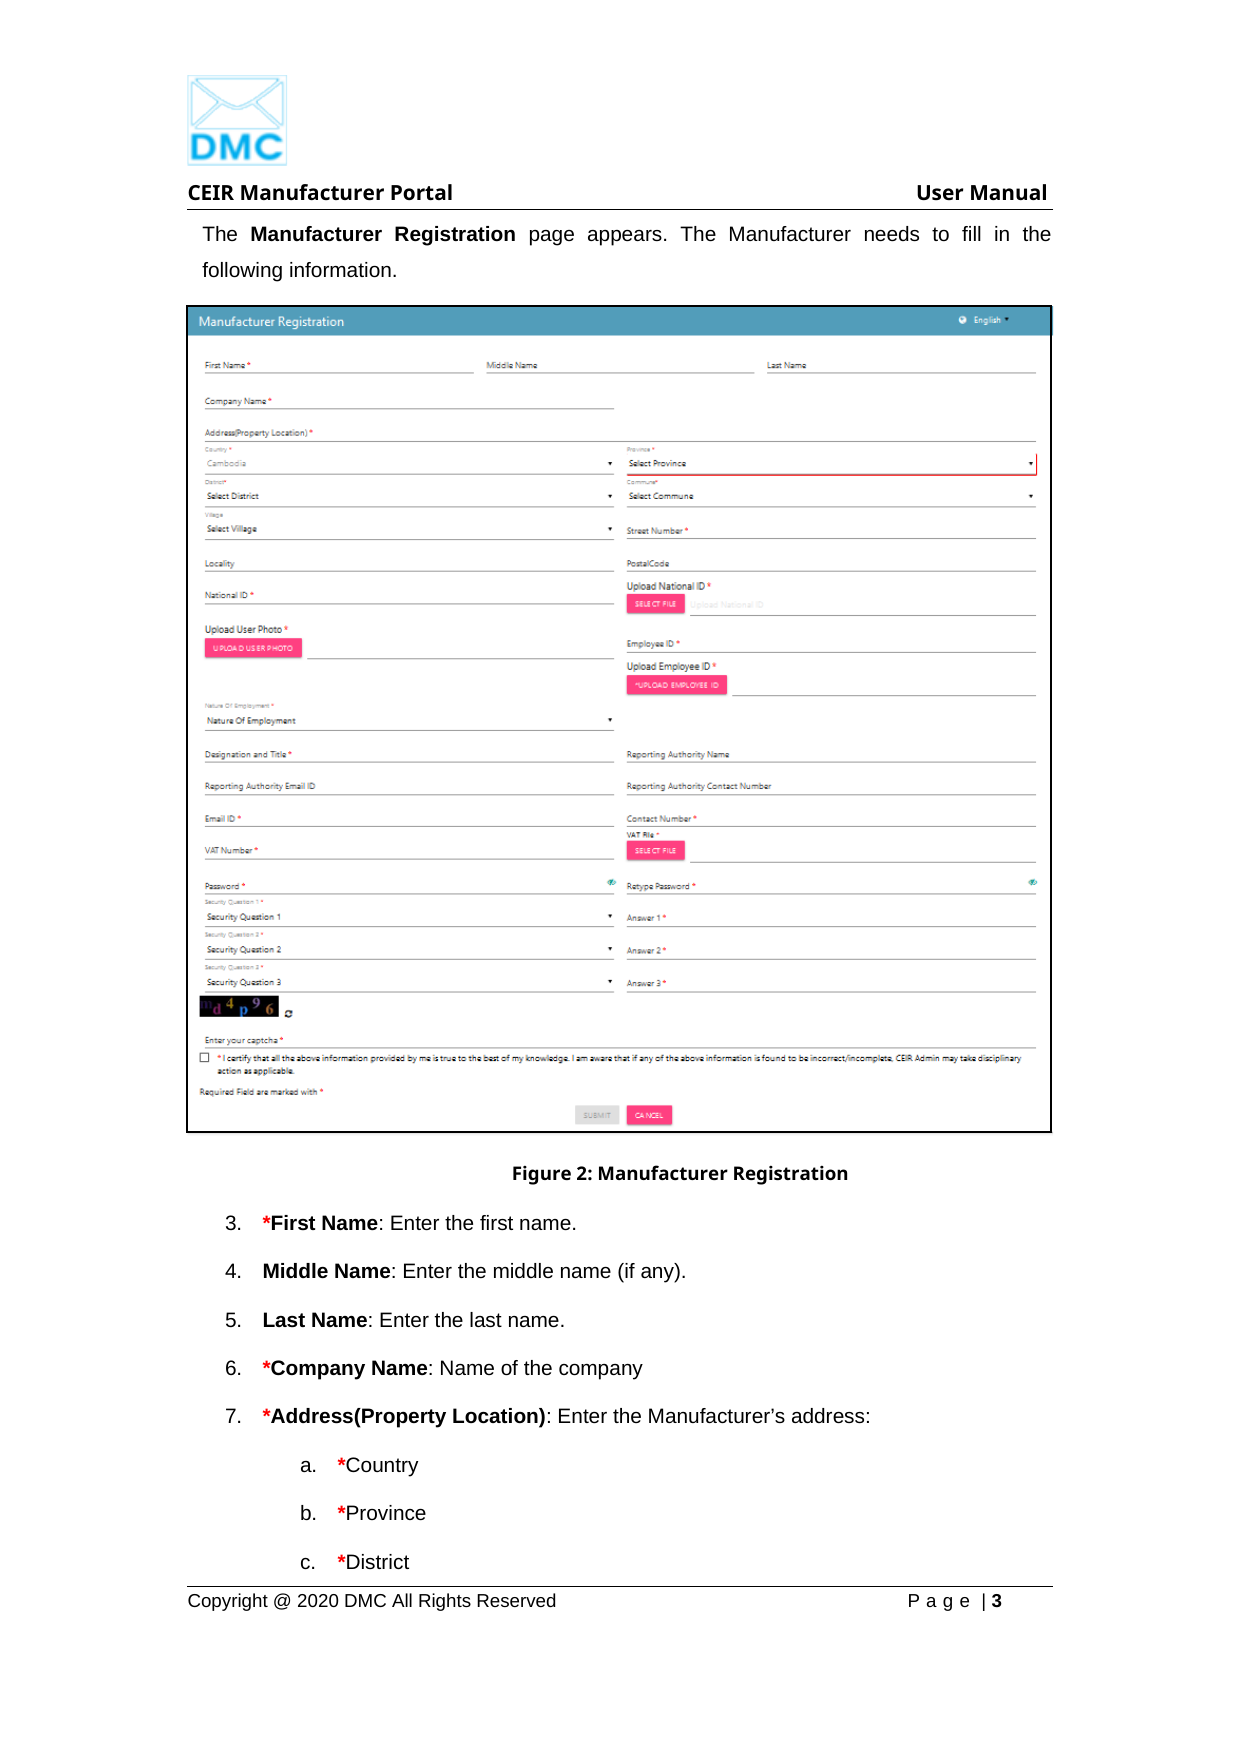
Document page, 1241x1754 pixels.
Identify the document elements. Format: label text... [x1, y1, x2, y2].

list *First Name: Enter the first name. [225, 1211, 1053, 1234]
list *Company Name: Name of the company [225, 1356, 1053, 1380]
list Last Name: Enter the last name. [225, 1307, 1053, 1331]
list *Country [300, 1453, 1053, 1477]
text The Manufacturer Registration page appears. The Manufacturer needs to fill in the following information. [202, 222, 1053, 282]
picture [188, 307, 1050, 1131]
text Figure 2: Manufacturer Registration [307, 1160, 1053, 1186]
picture [187, 75, 288, 166]
list *Address(Property Location): Enter the Manufacturer’s address: [225, 1404, 1053, 1428]
list *District [300, 1550, 1053, 1574]
picture [187, 306, 1054, 1136]
list Middle Name: Enter the middle name (if any). [225, 1259, 1053, 1283]
list *Province [300, 1501, 1053, 1525]
